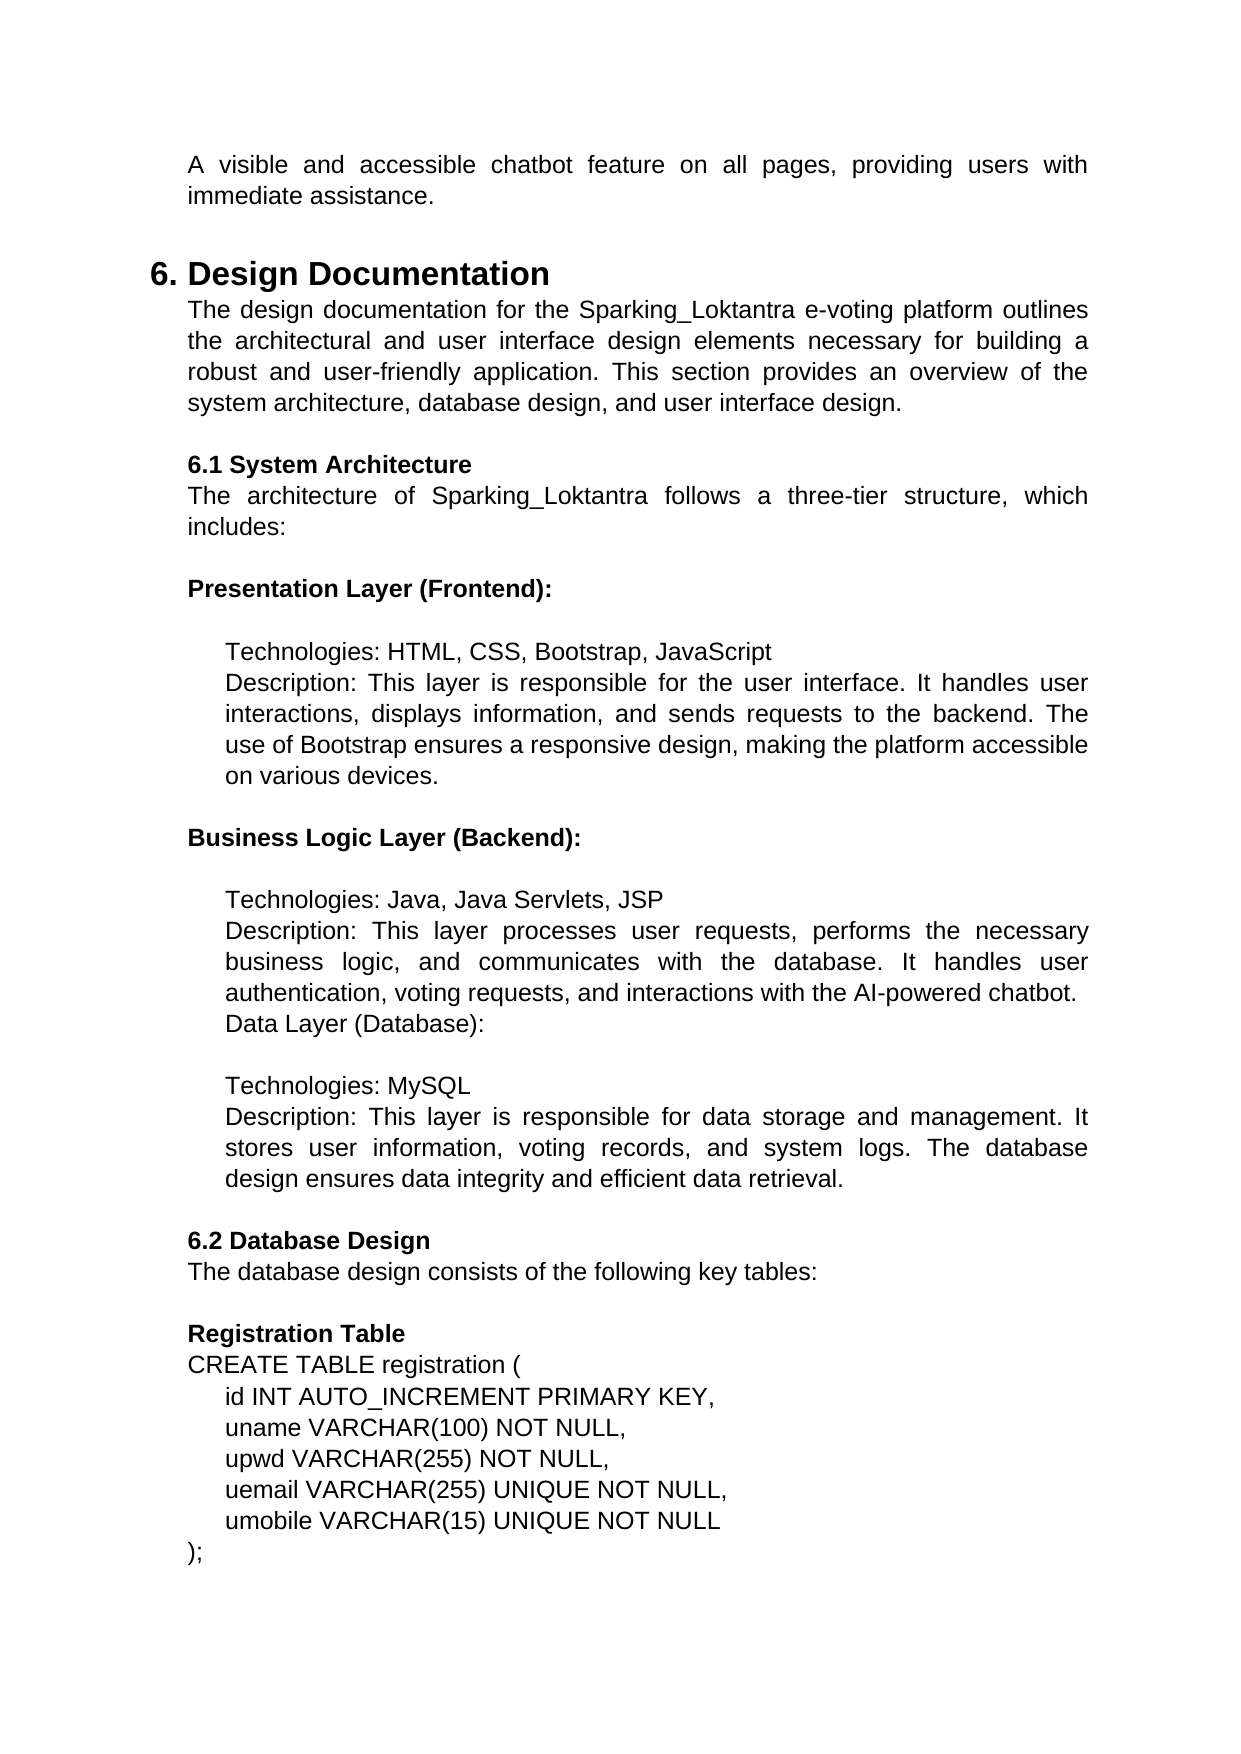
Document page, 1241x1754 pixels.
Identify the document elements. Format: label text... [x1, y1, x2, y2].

list Technologies: Java, Java Servlets, JSP [225, 885, 1090, 913]
list Presentation Layer (Frontend): [187, 574, 1090, 603]
list The architecture of Sparking_Loktantra follows a three-tier structure, which includes: [187, 481, 1090, 541]
list 6.2 Database Design [187, 1226, 1090, 1255]
list ); [187, 1537, 1090, 1565]
list id INT AUTO_INCREMENT PRIMARY KEY, [187, 1381, 1090, 1410]
list Technologies: MySQL [225, 1071, 1090, 1100]
list upwd VARCHAR(255) NOT NULL, [187, 1443, 1090, 1472]
list Description: This layer processes user requests, performs the necessary business logic, and communicates with the database. It handles user authentication, voting requests, and interactions with the AI-powered chatbot. [225, 916, 1090, 1007]
list uemail VARCHAR(255) UNIQUE NOT NULL, [187, 1474, 1090, 1503]
list The design documentation for the Sparking_Loktantra e-voting platform outlines the architectural and user interface design elements necessary for building a robust and user-friendly application. This section provides an overview of the system architecture, database design, and user interface design. [187, 295, 1090, 417]
list CREATE TABLE registration ( [187, 1350, 1090, 1379]
list Description: This layer is responsible for data storage and management. It stores user information, voting records, and system logs. The database design ensures data integrity and efficient data retrieval. [225, 1102, 1090, 1193]
list A visible and accessible chatbot feature on all pages, providing users with immediate assistance. [187, 150, 1090, 210]
list 6.1 System Architecture [187, 450, 1090, 479]
list uname VARCHAR(100) NOT NULL, [187, 1412, 1090, 1441]
list umobile VARCHAR(15) UNIQUE NOT NULL [187, 1506, 1090, 1534]
list Business Logic Layer (Backend): [187, 823, 1090, 851]
list Data Layer (Database): [225, 1009, 1090, 1038]
list The database design consists of the following key tables: [187, 1257, 1090, 1286]
list Registration Table [187, 1319, 1090, 1348]
list Design Documentation [150, 253, 1090, 292]
list Description: This layer is responsible for the user interface. It handles user interactions, displays information, and sends requests to the backend. The use of Bootstrap ensures a responsive design, making the platform accessible on various devices. [225, 667, 1090, 789]
list Technologies: HTML, CSS, Bootstrap, JavaScript [225, 636, 1090, 665]
